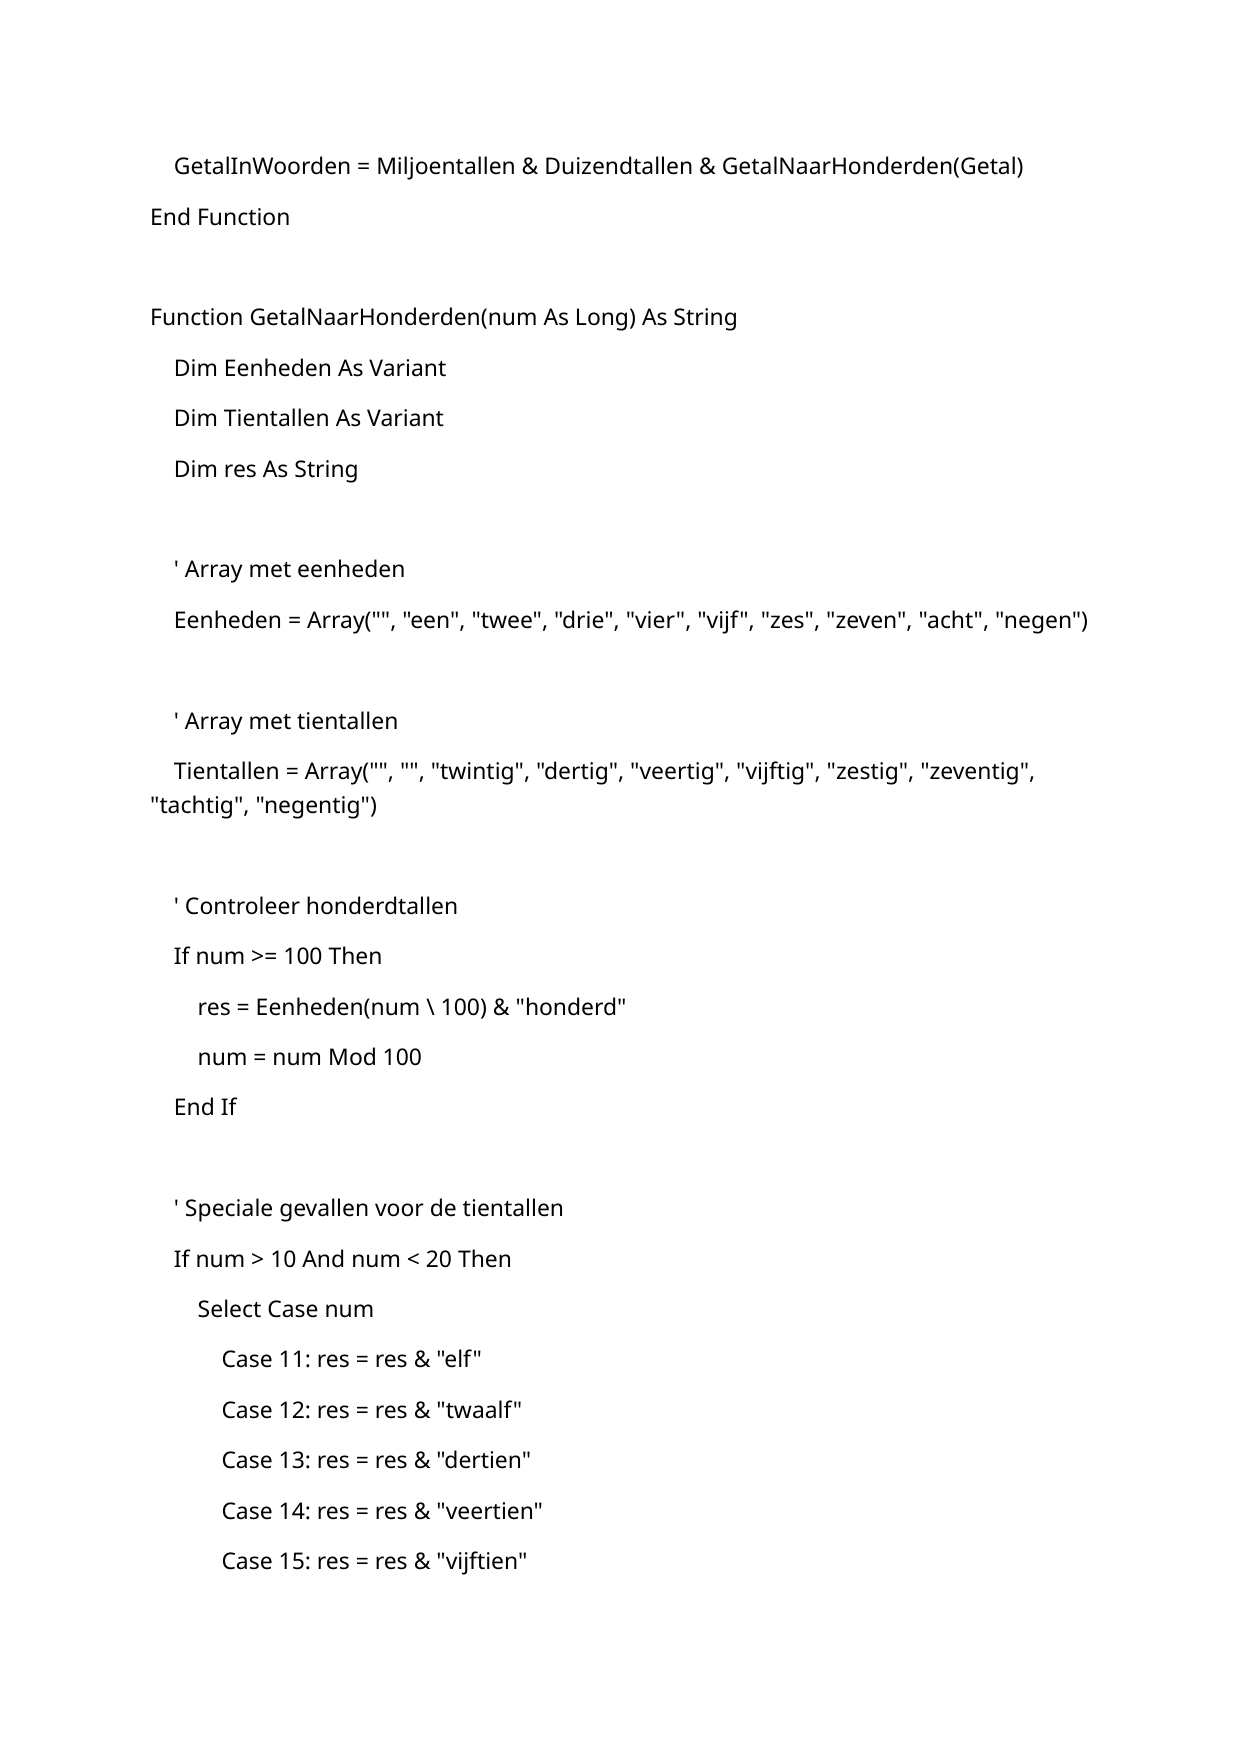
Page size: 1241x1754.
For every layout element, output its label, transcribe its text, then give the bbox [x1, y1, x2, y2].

text Dim Tientallen As Variant [150, 402, 1090, 433]
text Select Case num [150, 1293, 1090, 1324]
text ' Controleer honderdtallen [150, 889, 1090, 921]
text Function GetalNaarHonderden(num As Long) As String [150, 301, 1090, 332]
text Case 13: res = res & "dertien" [150, 1444, 1090, 1475]
text res = Eenheden(num \ 100) & "honderd" [150, 990, 1090, 1022]
text Tientallen = Array("", "", "twintig", "dertig", "veertig", "vijftig", "zestig", "zeventig", "tachtig", "negentig") [150, 755, 1090, 820]
text num = num Mod 100 [150, 1041, 1090, 1072]
text ' Array met tientallen [150, 704, 1090, 736]
text ' Array met eenheden [150, 553, 1090, 584]
text Case 15: res = res & "vijftien" [150, 1545, 1090, 1576]
text End Function [150, 200, 1090, 232]
text End If [150, 1091, 1090, 1122]
text If num > 10 And num < 20 Then [150, 1242, 1090, 1274]
text Case 14: res = res & "veertien" [150, 1494, 1090, 1526]
text ' Speciale gevallen voor de tientallen [150, 1192, 1090, 1223]
text Case 12: res = res & "twaalf" [150, 1394, 1090, 1425]
text Eenheden = Array("", "een", "twee", "drie", "vier", "vijf", "zes", "zeven", "acht", "negen") [150, 604, 1090, 635]
text Case 11: res = res & "elf" [150, 1343, 1090, 1374]
text Dim res As String [150, 452, 1090, 484]
text If num >= 100 Then [150, 940, 1090, 971]
text GetalInWoorden = Miljoentallen & Duizendtallen & GetalNaarHonderden(Getal) [150, 150, 1090, 181]
text Dim Eenheden As Variant [150, 352, 1090, 383]
